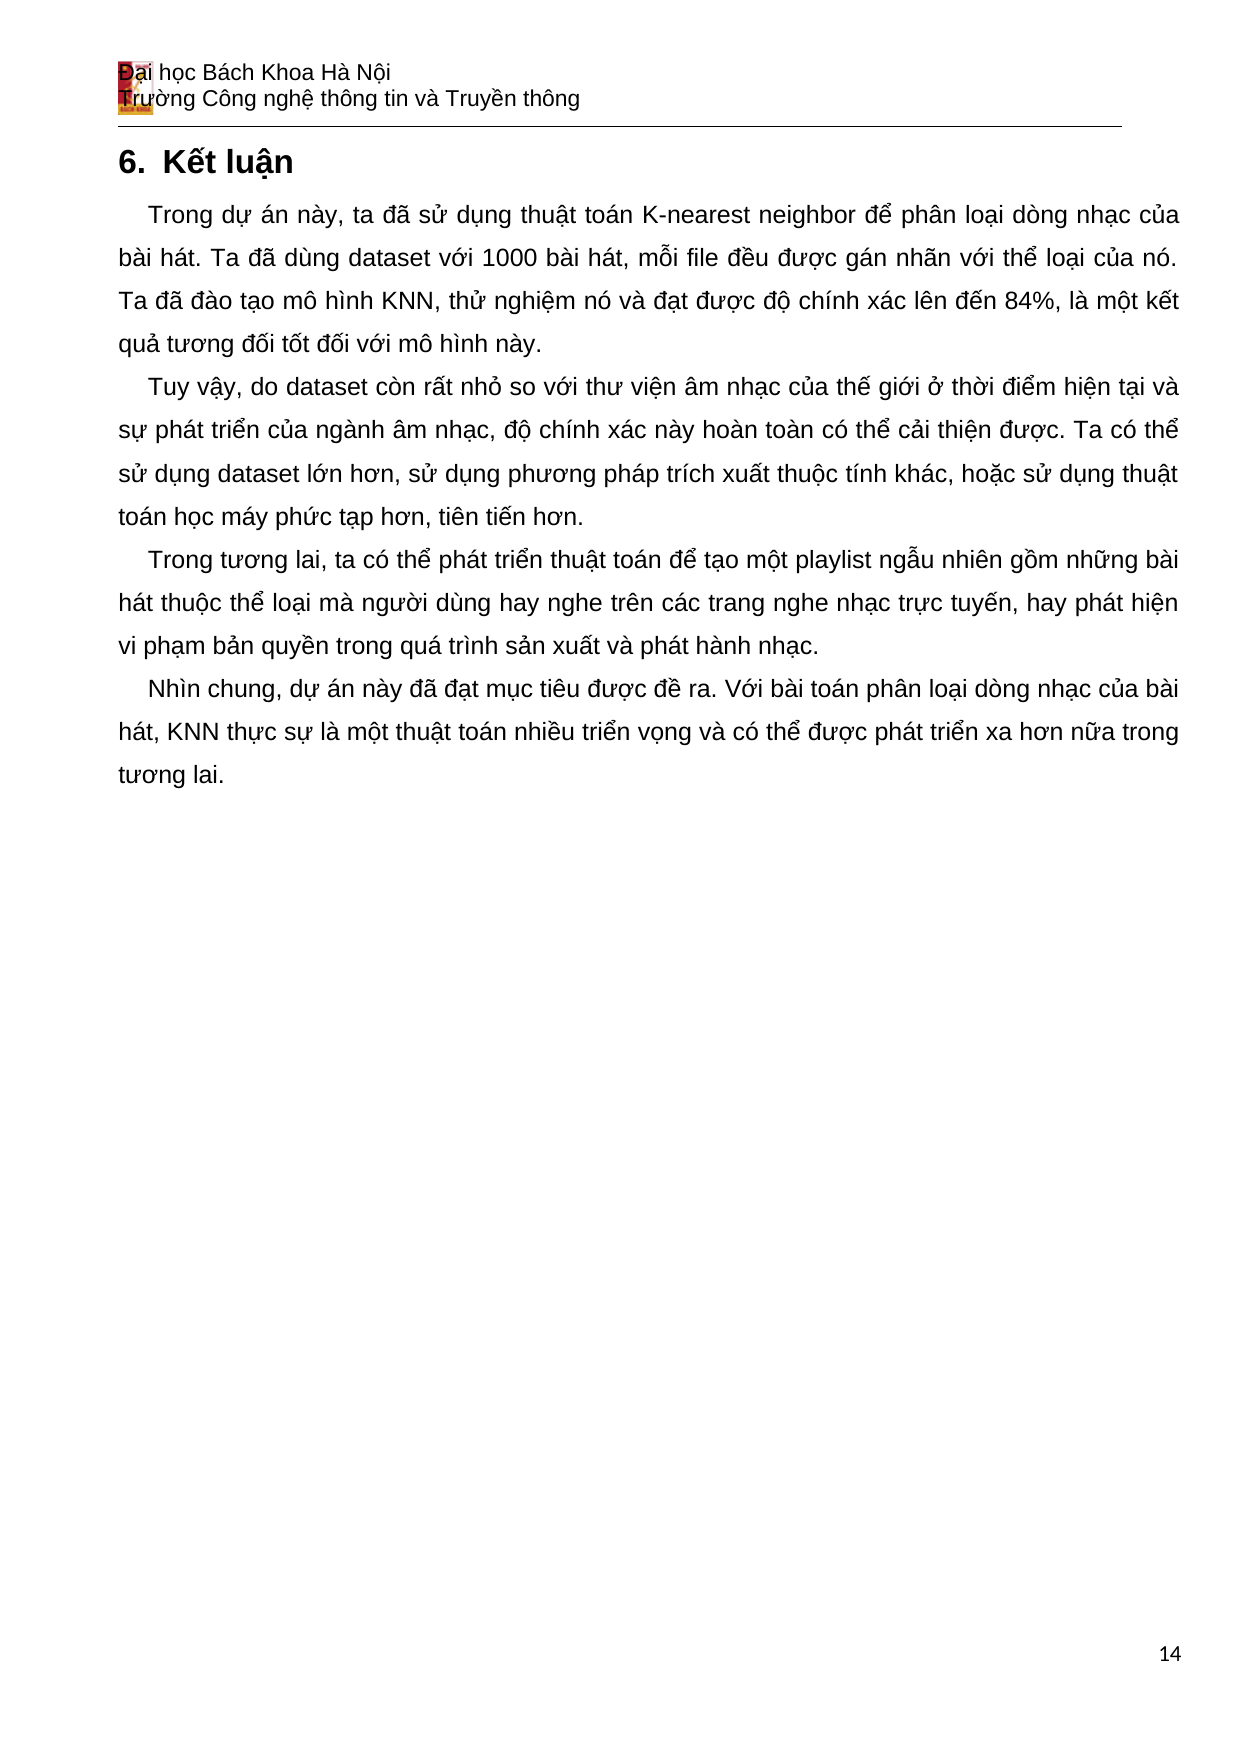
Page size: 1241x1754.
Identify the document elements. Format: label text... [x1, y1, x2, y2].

text Trong tương lai, ta có thể phát triển thuật toán để tạo một playlist ngẫu nhiên gồm những bài hát thuộc thể loại mà người dùng hay nghe trên các trang nghe nhạc trực tuyến, hay phát hiện vi phạm bản quyền trong quá trình sản xuất và phát hành nhạc. [118, 545, 1181, 660]
text Tuy vậy, do dataset còn rất nhỏ so với thư viện âm nhạc của thế giới ở thời điểm hiện tại và sự phát triển của ngành âm nhạc, độ chính xác này hoàn toàn có thể cải thiện được. Ta có thể sử dụng dataset lớn hơn, sử dụng phương pháp trích xuất thuộc tính khác, hoặc sử dụng thuật toán học máy phức tạp hơn, tiên tiến hơn. [118, 372, 1181, 531]
list Kết luận [118, 142, 1181, 181]
picture [122, 66, 131, 78]
text Nhìn chung, dự án này đã đạt mục tiêu được đề ra. Với bài toán phân loại dòng nhạc của bài hát, KNN thực sự là một thuật toán nhiều triển vọng và có thể được phát triển xa hơn nữa trong tương lai. [118, 674, 1181, 789]
text Trong dự án này, ta đã sử dụng thuật toán K-nearest neighbor để phân loại dòng nhạc của bài hát. Ta đã dùng dataset với 1000 bài hát, mỗi file đều được gán nhãn với thể loại của nó. Ta đã đào tạo mô hình KNN, thử nghiệm nó và đạt được độ chính xác lên đến 84%, là một kết quả tương đối tốt đối với mô hình này. [118, 200, 1181, 358]
picture [118, 60, 154, 115]
